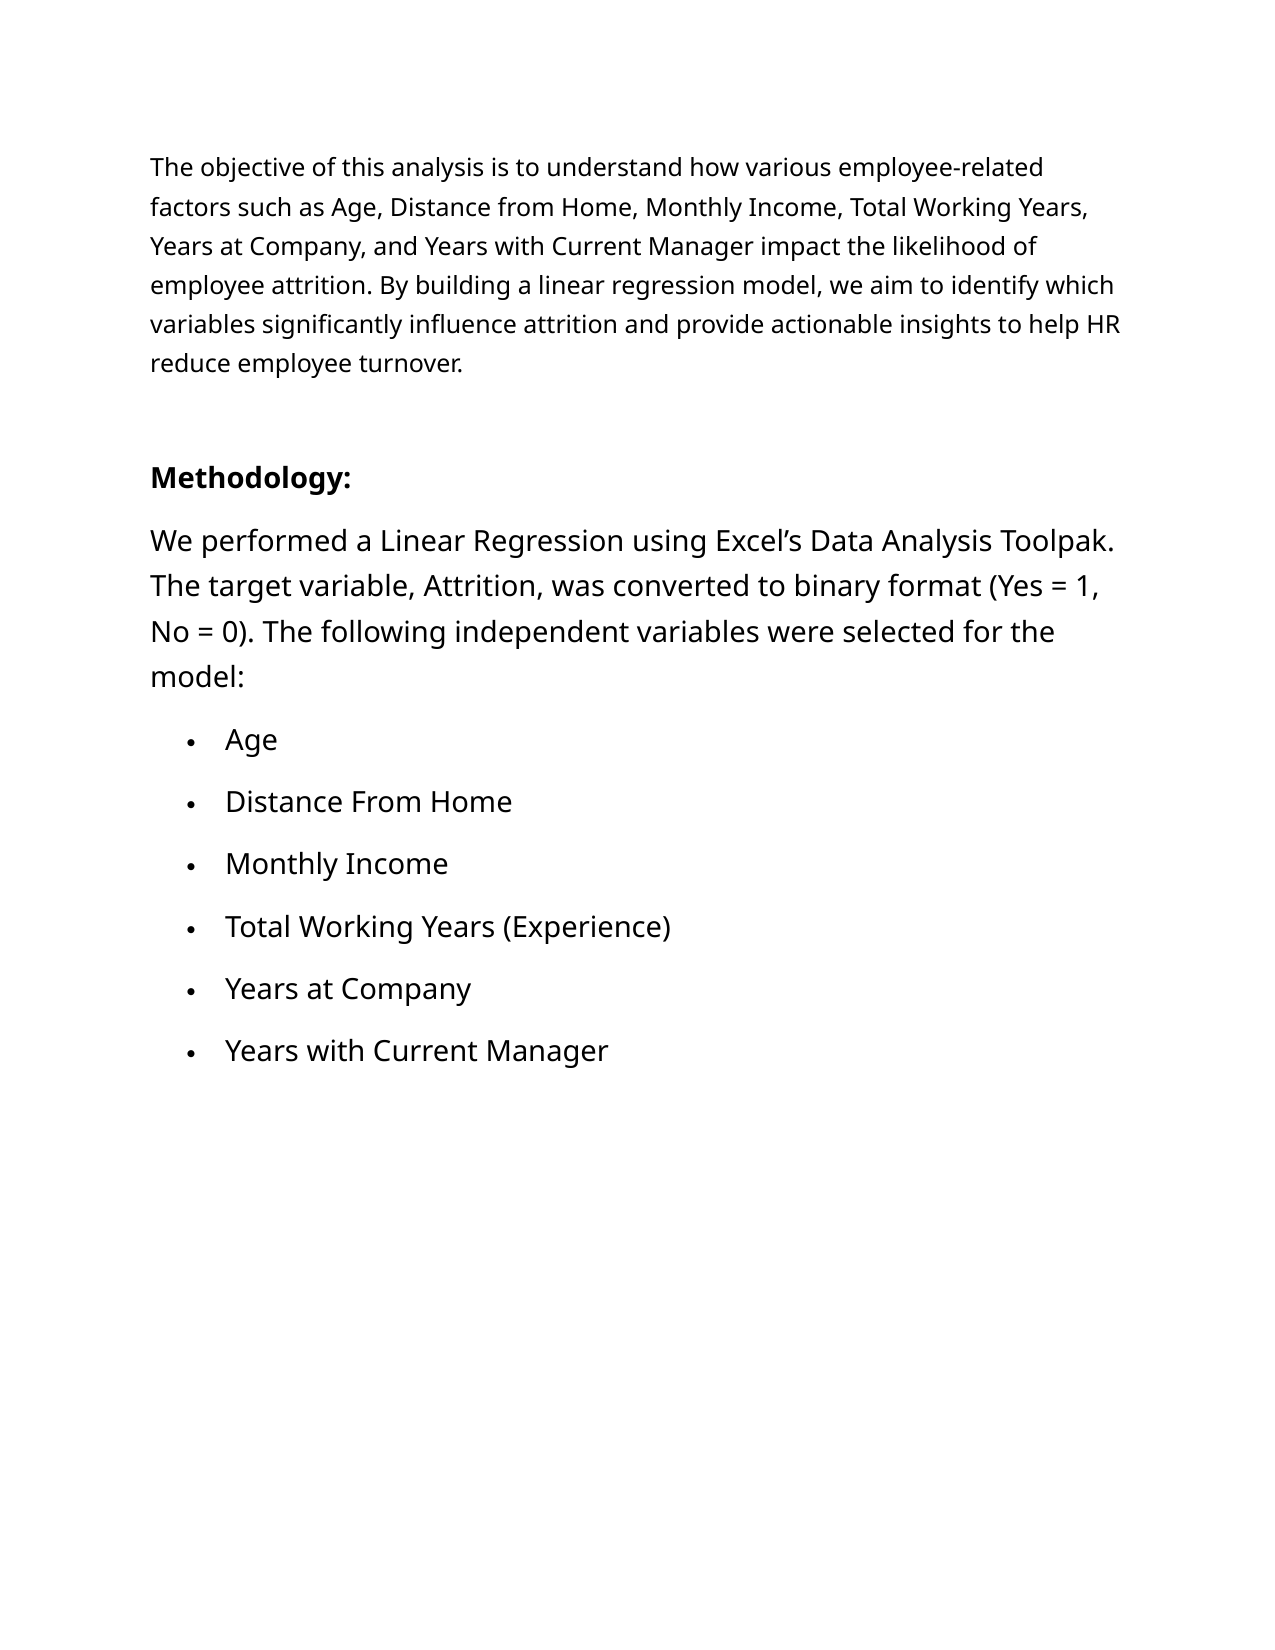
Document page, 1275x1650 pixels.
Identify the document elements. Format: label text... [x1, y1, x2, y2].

list Age [187, 719, 1125, 759]
list Total Working Years (Experience) [187, 906, 1125, 946]
text Methodology: [150, 457, 1125, 497]
list Years with Current Manager [187, 1030, 1125, 1070]
text The objective of this analysis is to understand how various employee-related factors such as Age, Distance from Home, Monthly Income, Total Working Years, Years at Company, and Years with Current Manager impact the likelihood of employee attrition. By building a linear regression model, we aim to identify which variables significantly influence attrition and provide actionable insights to help HR reduce employee turnover. [150, 150, 1125, 380]
list Distance From Home [187, 781, 1125, 821]
text We performed a Linear Regression using Excel’s Data Analysis Toolpak. The target variable, Attrition, was converted to binary format (Yes = 1, No = 0). The following independent variables were selected for the model: [150, 520, 1125, 696]
list Years at Company [187, 968, 1125, 1008]
list Monthly Income [187, 843, 1125, 883]
